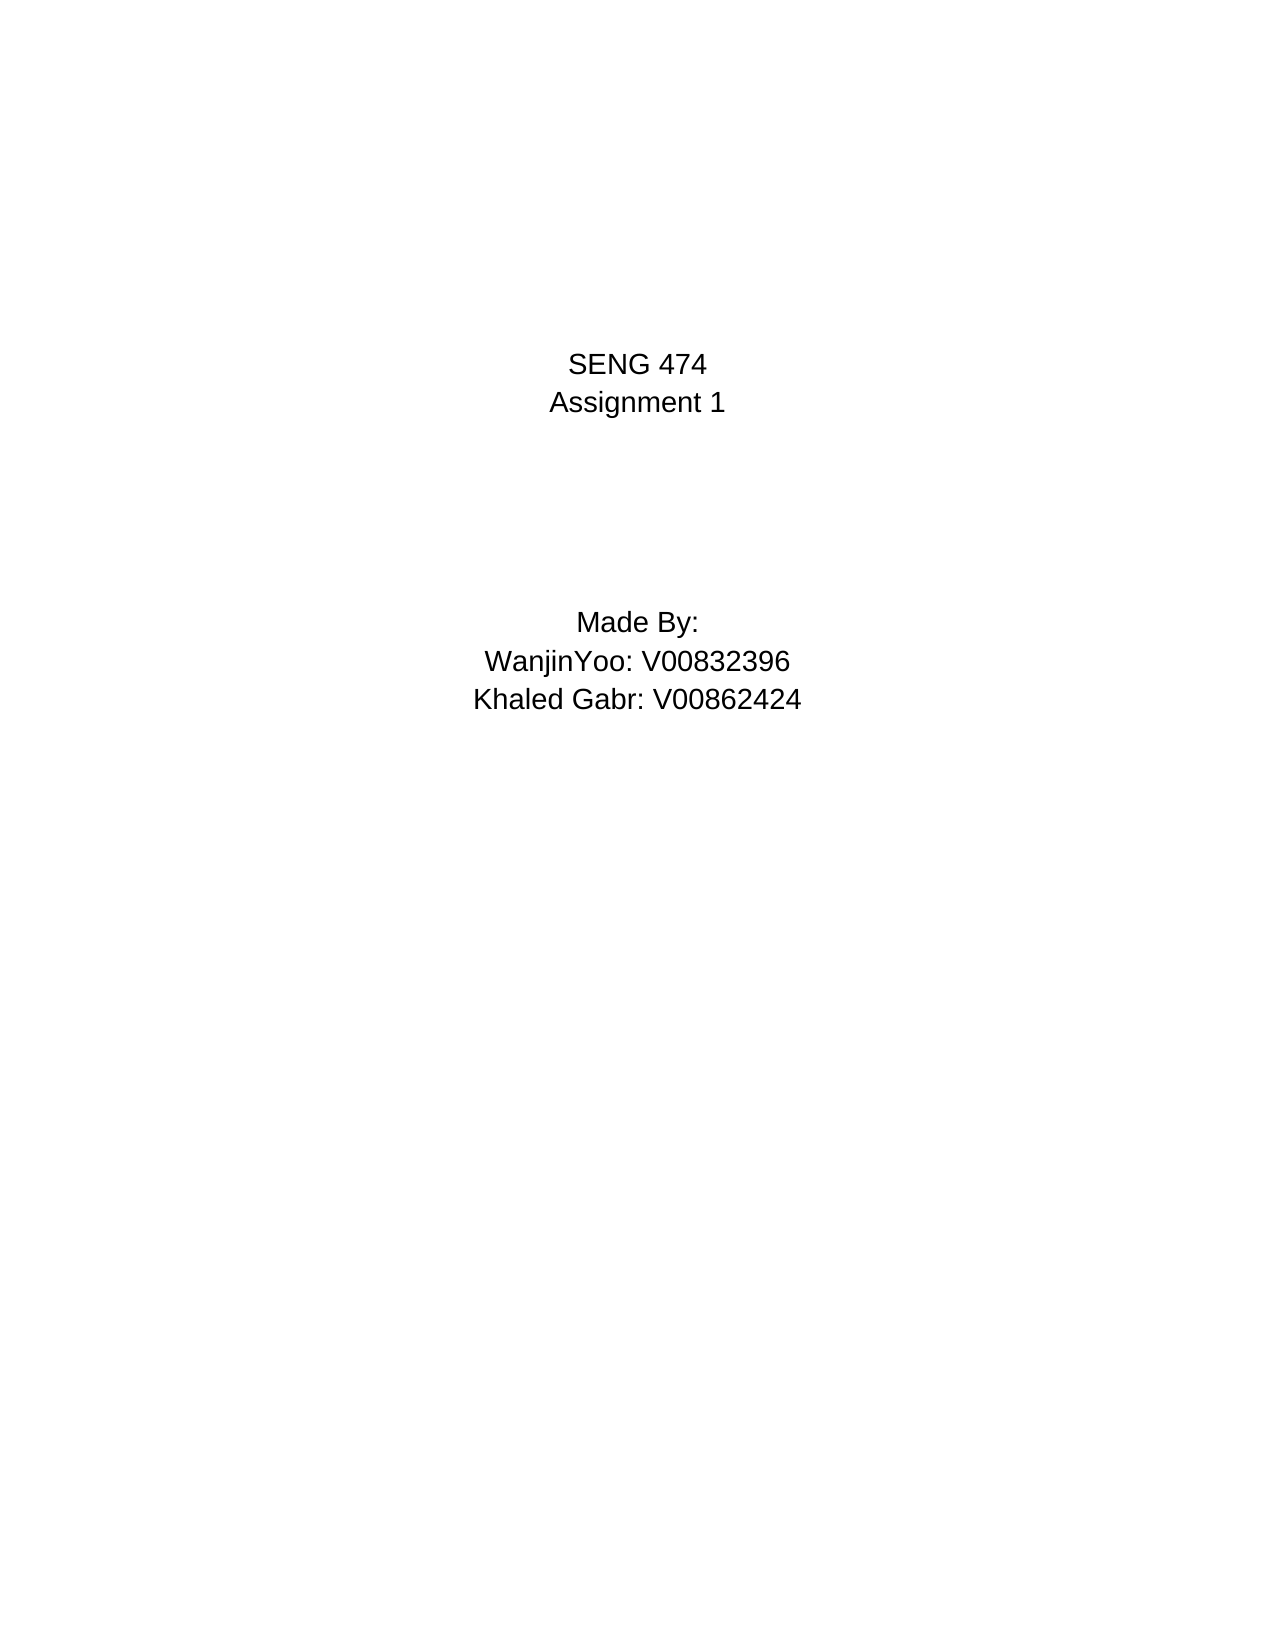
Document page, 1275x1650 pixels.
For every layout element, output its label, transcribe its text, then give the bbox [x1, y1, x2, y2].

text Assignment 1 [150, 385, 1125, 419]
text WanjinYoo: V00832396 [150, 644, 1125, 677]
text Made By: [150, 605, 1125, 639]
text Khaled Gabr: V00862424 [150, 682, 1125, 716]
text SENG 474 [150, 347, 1125, 380]
